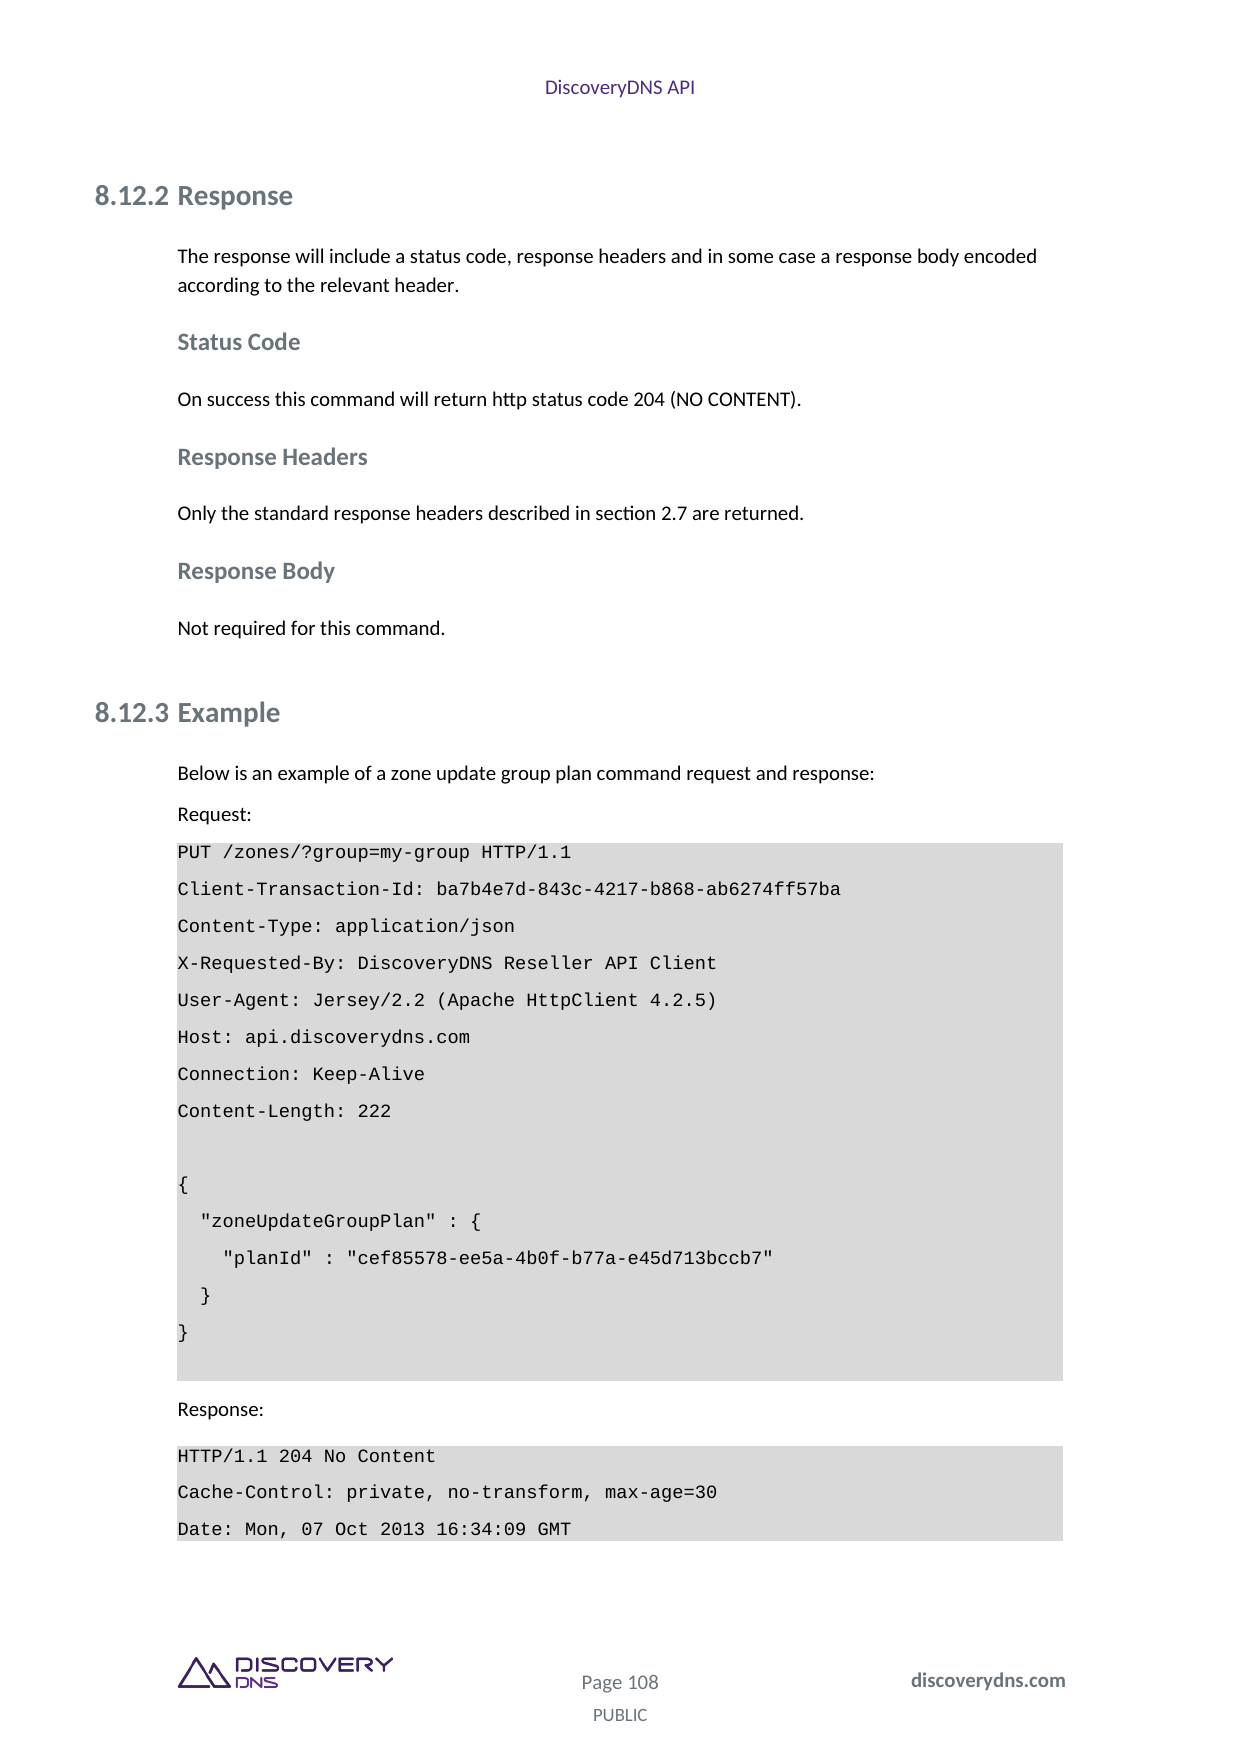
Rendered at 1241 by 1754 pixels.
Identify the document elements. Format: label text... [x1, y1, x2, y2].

subtitle Response [94, 177, 1063, 213]
text Only the standard response headers described in section 2.7 are returned. [177, 501, 1063, 526]
text X-Requested-By: DiscoveryDNS Reseller API Client [177, 954, 1063, 975]
text { [177, 1175, 1063, 1196]
text Connection: Keep-Alive [177, 1064, 1063, 1086]
text "planId" : "cef85578-ee5a-4b0f-b77a-e45d713bccb7" [177, 1249, 1063, 1270]
text } [177, 1323, 1063, 1344]
text Client-Transaction-Id: ba7b4e7d-843c-4217-b868-ab6274ff57ba [177, 880, 1063, 901]
text "zoneUpdateGroupPlan" : { [177, 1212, 1063, 1233]
text PUT /zones/?group=my-group HTTP/1.1 [177, 843, 1063, 864]
subtitle Response Body [177, 555, 1063, 585]
text } [177, 1286, 1063, 1307]
text Not required for this command. [177, 615, 1063, 640]
text Date: Mon, 07 Oct 2013 16:34:09 GMT [177, 1520, 1063, 1541]
text HTTP/1.1 204 No Content [177, 1446, 1063, 1468]
text User-Agent: Jersey/2.2 (Apache HttpClient 4.2.5) [177, 991, 1063, 1012]
subtitle Example [94, 694, 1063, 729]
text Below is an example of a zone update group plan command request and response: [177, 760, 1063, 785]
text On success this command will return http status code 204 (NO CONTENT). [177, 386, 1063, 412]
subtitle Response Headers [177, 441, 1063, 471]
text Request: [177, 802, 1063, 827]
text Content-Type: application/json [177, 917, 1063, 938]
text The response will include a status code, response headers and in some case a response body encoded according to the relevant header. [177, 243, 1063, 298]
text Response: [177, 1396, 1063, 1422]
picture [177, 1656, 394, 1689]
subtitle Status Code [177, 326, 1063, 357]
text Host: api.discoverydns.com [177, 1028, 1063, 1049]
text Cache-Control: private, no-transform, max-age=30 [177, 1483, 1063, 1504]
text Content-Length: 222 [177, 1101, 1063, 1123]
